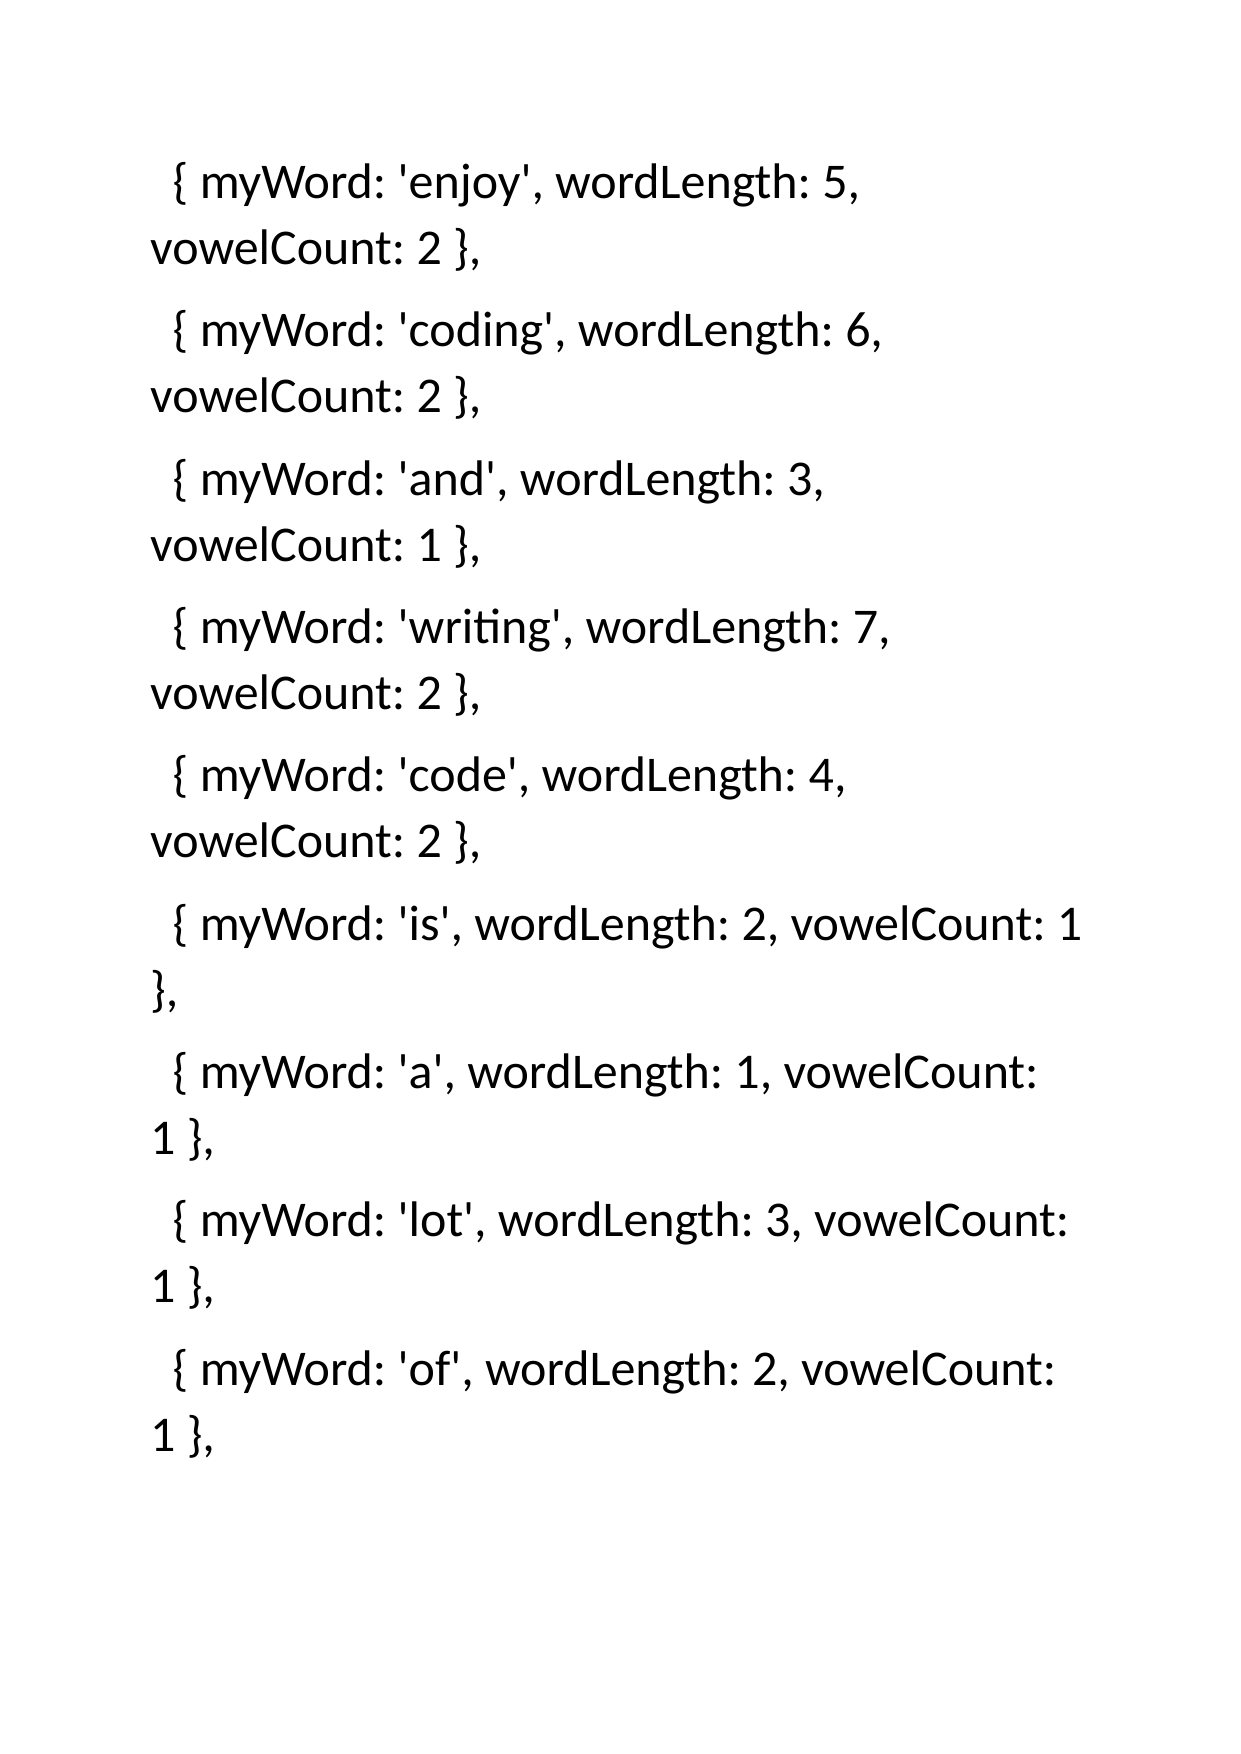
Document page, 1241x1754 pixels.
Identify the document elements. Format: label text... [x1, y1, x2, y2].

text { myWord: 'writing', wordLength: 7, vowelCount: 2 }, [150, 595, 1090, 722]
text { myWord: 'and', wordLength: 3, vowelCount: 1 }, [150, 447, 1090, 573]
text { myWord: 'a', wordLength: 1, vowelCount: 1 }, [150, 1040, 1090, 1167]
text { myWord: 'of', wordLength: 2, vowelCount: 1 }, [150, 1337, 1090, 1463]
text { myWord: 'lot', wordLength: 3, vowelCount: 1 }, [150, 1188, 1090, 1315]
text { myWord: 'coding', wordLength: 6, vowelCount: 2 }, [150, 298, 1090, 425]
text { myWord: 'enjoy', wordLength: 5, vowelCount: 2 }, [150, 150, 1090, 277]
text { myWord: 'is', wordLength: 2, vowelCount: 1 }, [150, 892, 1090, 1018]
text { myWord: 'code', wordLength: 4, vowelCount: 2 }, [150, 743, 1090, 870]
